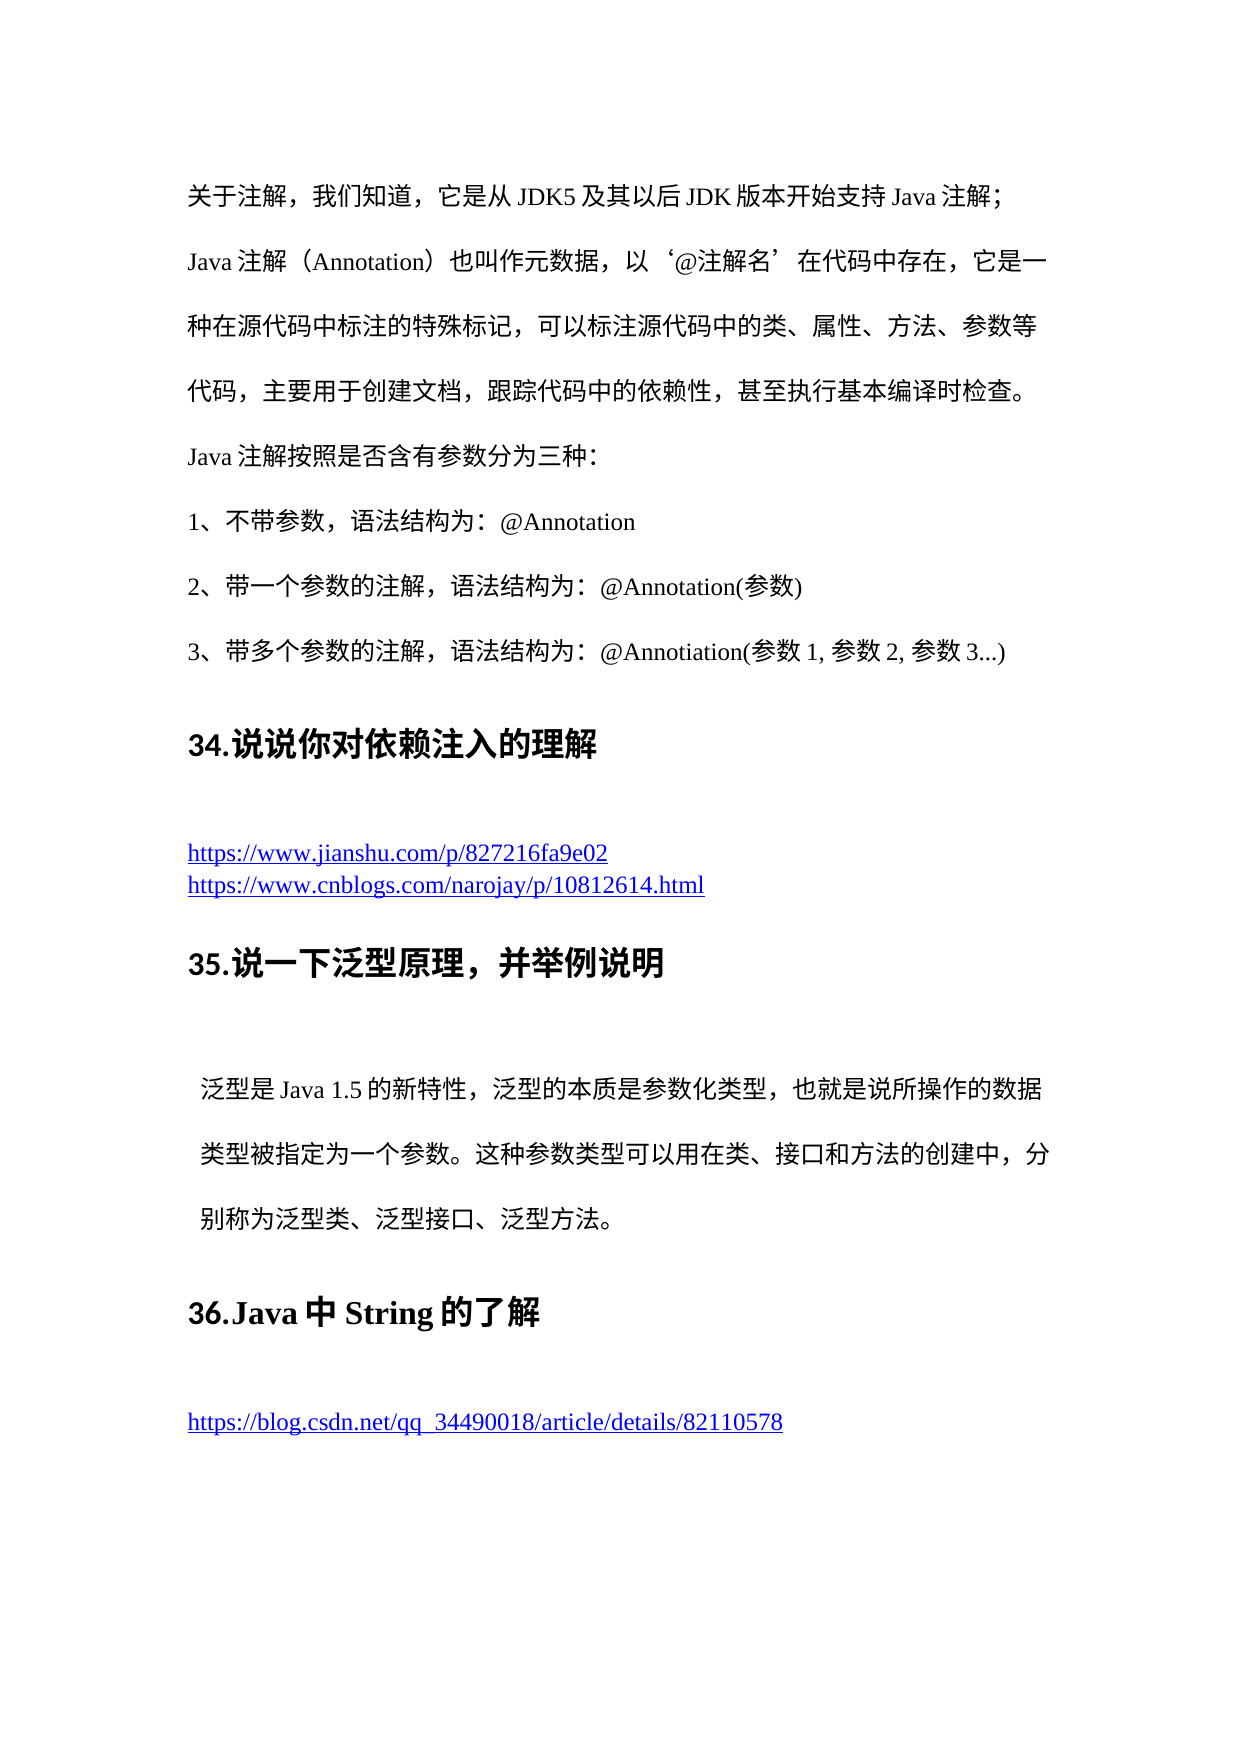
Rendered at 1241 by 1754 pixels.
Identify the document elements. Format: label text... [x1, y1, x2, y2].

text https://blog.csdn.net/qq_34490018/article/details/82110578 [187, 1405, 1053, 1437]
subtitle Java中String的了解 [187, 1278, 1053, 1343]
text 泛型是Java 1.5的新特性，泛型的本质是参数化类型，也就是说所操作的数据类型被指定为一个参数。这种参数类型可以用在类、接口和方法的创建中，分别称为泛型类、泛型接口、泛型方法。 [200, 1056, 1053, 1251]
subtitle 说一下泛型原理，并举例说明 [187, 928, 1053, 993]
text 关于注解，我们知道，它是从JDK5及其以后JDK版本开始支持Java注解； Java注解（Annotation）也叫作元数据，以‘@注解名’在代码中存在，它是一种在源代码中标注的特殊标记，可以标注源代码中的类、属性、方法、参数等代码，主要用于创建文档，跟踪代码中的依赖性，甚至执行基本编译时检查。 [187, 162, 1053, 422]
text Java注解按照是否含有参数分为三种： 1、不带参数，语法结构为：@Annotation [187, 422, 1053, 552]
text https://www.jianshu.com/p/827216fa9e02 [187, 836, 1053, 869]
subtitle 说说你对依赖注入的理解 [187, 709, 1053, 774]
text 2、带一个参数的注解，语法结构为：@Annotation(参数) [187, 552, 1053, 617]
text https://www.cnblogs.com/narojay/p/10812614.html [187, 869, 1053, 901]
text 3、带多个参数的注解，语法结构为：@Annotiation(参数1, 参数2, 参数3...) [187, 617, 1053, 682]
